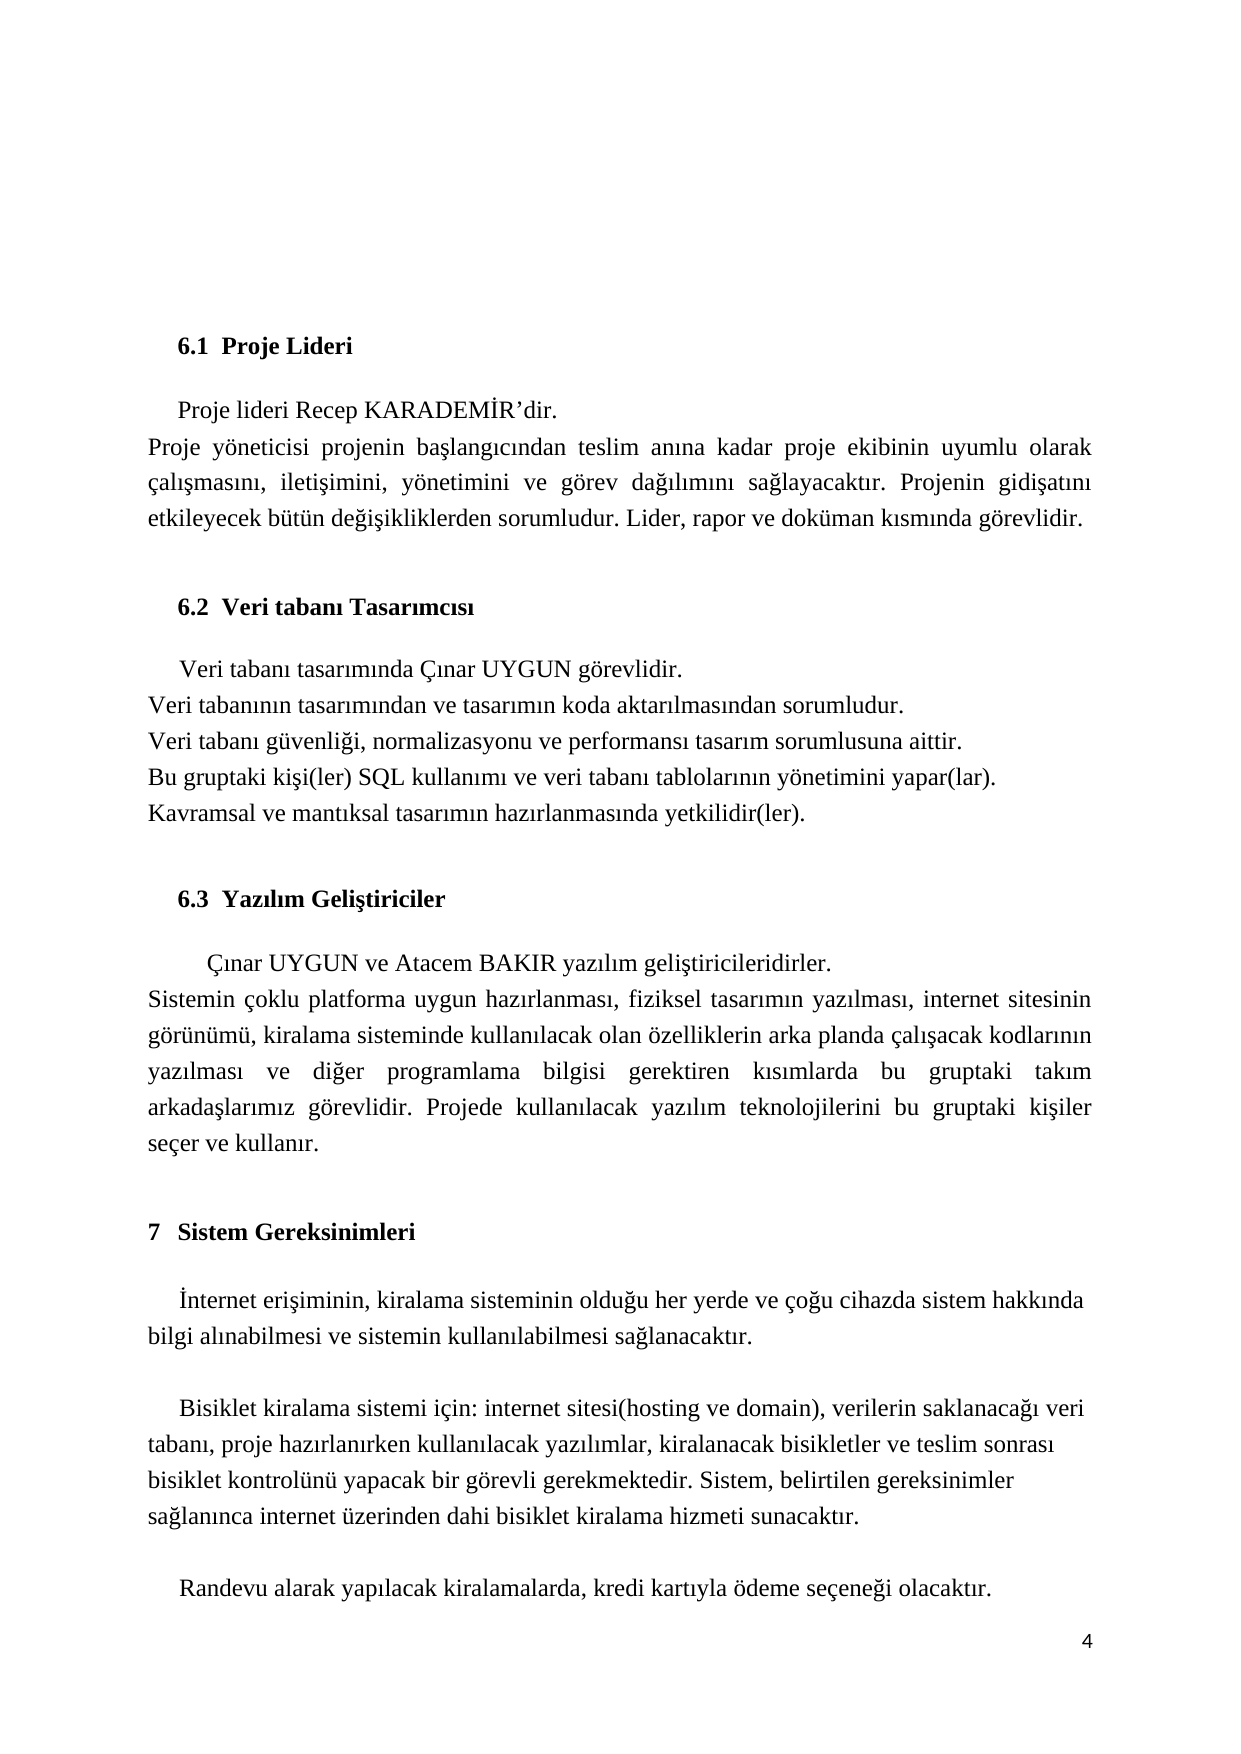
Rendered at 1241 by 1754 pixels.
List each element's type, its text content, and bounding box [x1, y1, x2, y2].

subtitle Sistem Gereksinimleri [148, 1217, 1093, 1245]
text Sistemin çoklu platforma uygun hazırlanması, fiziksel tasarımın yazılması, internet sitesinin görünümü, kiralama sisteminde kullanılacak olan özelliklerin arka planda çalışacak kodlarının yazılması ve diğer programlama bilgisi gerektiren kısımlarda bu gruptaki takım arkadaşlarımız görevlidir. Projede kullanılacak yazılım teknolojilerini bu gruptaki kişiler seçer ve kullanır. [148, 984, 1093, 1157]
text Bu gruptaki kişi(ler) SQL kullanımı ve veri tabanı tablolarının yönetimini yapar(lar). [148, 762, 1093, 791]
text Kavramsal ve mantıksal tasarımın hazırlanmasında yetkilidir(ler). [148, 798, 1093, 827]
text Çınar UYGUN ve Atacem BAKIR yazılım geliştiricileridirler. [148, 948, 1093, 977]
text Proje lideri Recep KARADEMİR’dir. [148, 396, 1093, 424]
text Randevu alarak yapılacak kiralamalarda, kredi kartıyla ödeme seçeneği olacaktır. [148, 1573, 1093, 1602]
subtitle Proje Lideri [177, 331, 1093, 360]
text Bisiklet kiralama sistemi için: internet sitesi(hosting ve domain), verilerin saklanacağı veri tabanı, proje hazırlanırken kullanılacak yazılımlar, kiralanacak bisikletler ve teslim sonrası bisiklet kontrolünü yapacak bir görevli gerekmektedir. Sistem, belirtilen gereksinimler sağlanınca internet üzerinden dahi bisiklet kiralama hizmeti sunacaktır. [148, 1393, 1093, 1530]
text Veri tabanının tasarımından ve tasarımın koda aktarılmasından sorumludur. [148, 690, 1093, 719]
text Veri tabanı tasarımında Çınar UYGUN görevlidir. [148, 654, 1093, 683]
subtitle Yazılım Geliştiriciler [177, 884, 1093, 912]
subtitle Veri tabanı Tasarımcısı [177, 592, 1093, 621]
text İnternet erişiminin, kiralama sisteminin olduğu her yerde ve çoğu cihazda sistem hakkında bilgi alınabilmesi ve sistemin kullanılabilmesi sağlanacaktır. [148, 1286, 1093, 1350]
text Proje yöneticisi projenin başlangıcından teslim anına kadar proje ekibinin uyumlu olarak çalışmasını, iletişimini, yönetimini ve görev dağılımını sağlayacaktır. Projenin gidişatını etkileyecek bütün değişikliklerden sorumludur. Lider, rapor ve doküman kısmında görevlidir. [148, 432, 1093, 532]
text Veri tabanı güvenliği, normalizasyonu ve performansı tasarım sorumlusuna aittir. [148, 726, 1093, 755]
